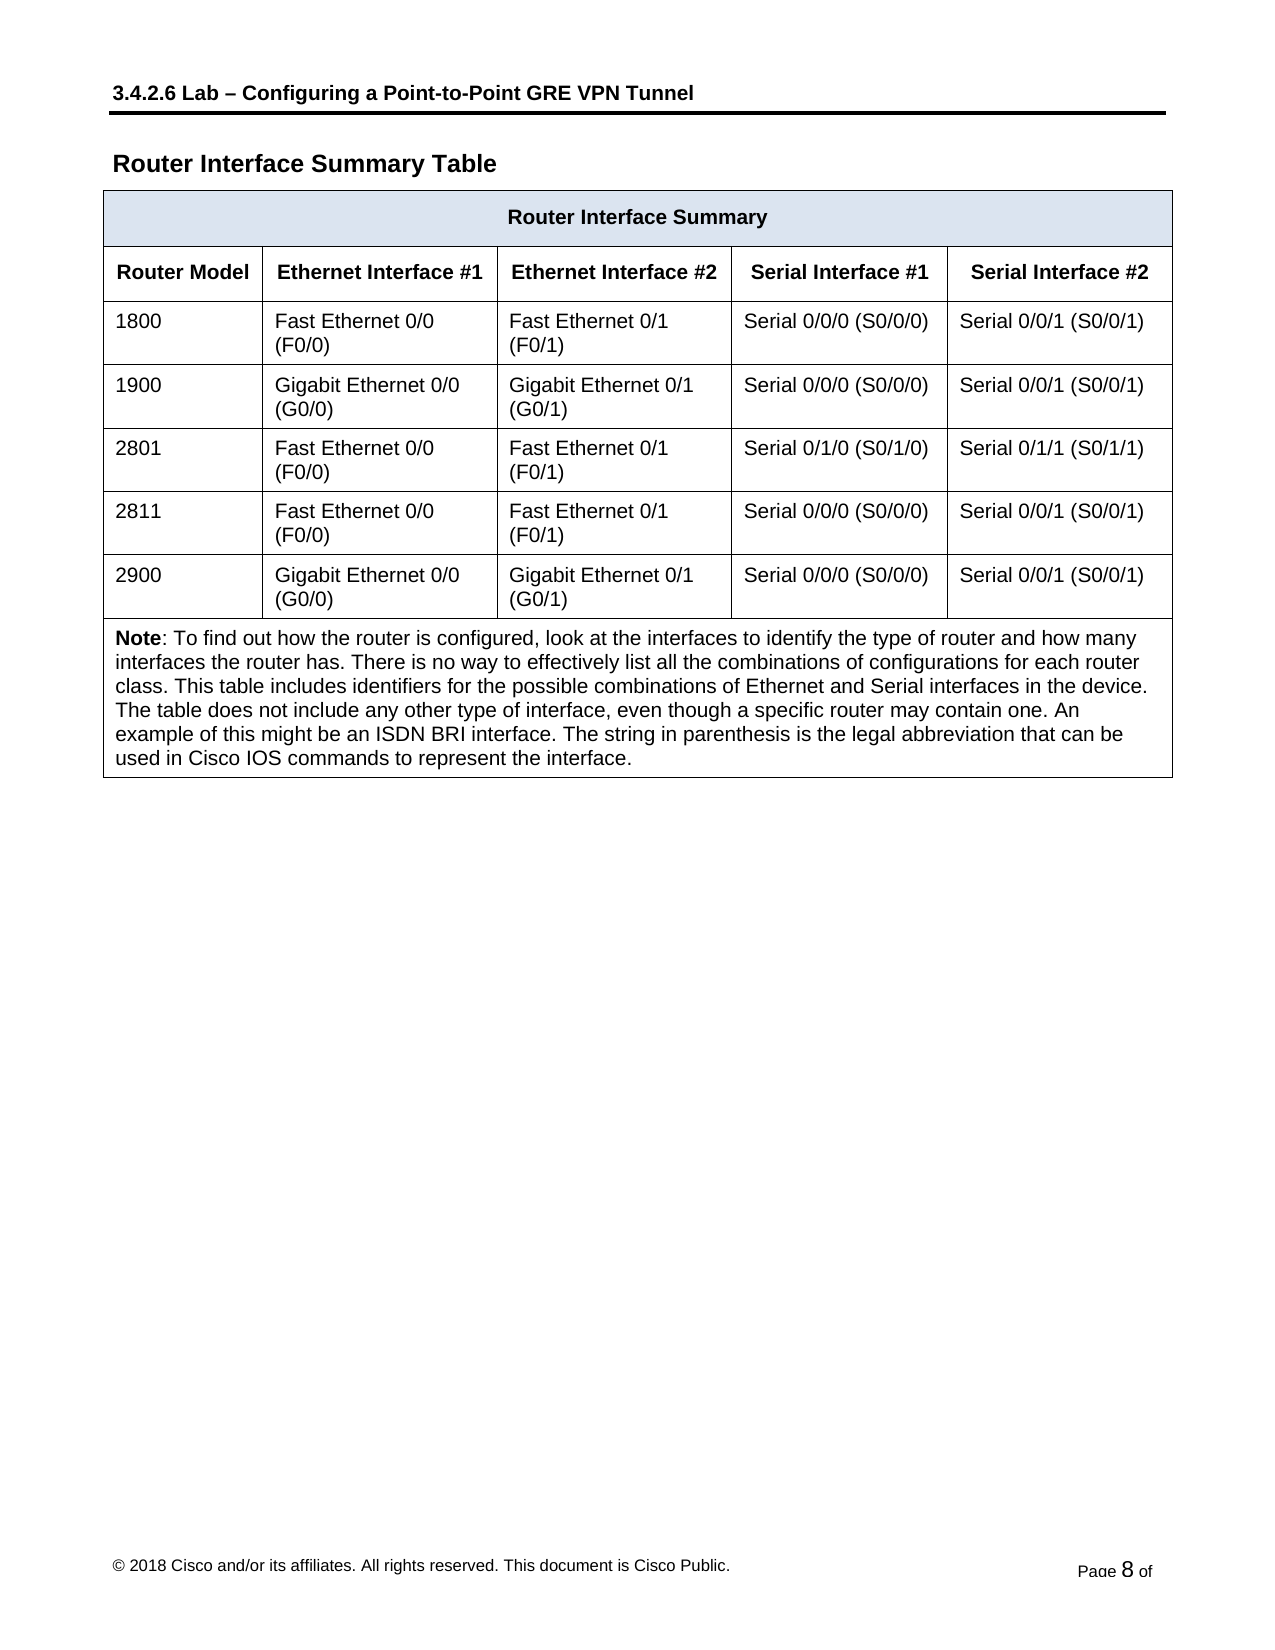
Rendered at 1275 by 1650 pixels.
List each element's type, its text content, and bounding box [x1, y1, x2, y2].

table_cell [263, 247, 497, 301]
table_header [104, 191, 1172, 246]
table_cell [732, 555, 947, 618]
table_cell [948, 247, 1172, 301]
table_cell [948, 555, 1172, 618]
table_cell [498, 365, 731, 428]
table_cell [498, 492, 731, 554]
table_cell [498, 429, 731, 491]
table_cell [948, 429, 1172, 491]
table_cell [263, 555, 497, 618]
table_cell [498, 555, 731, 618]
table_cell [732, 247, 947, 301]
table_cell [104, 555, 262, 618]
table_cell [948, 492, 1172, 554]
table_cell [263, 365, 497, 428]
subtitle Router Interface Summary Table [112, 149, 1210, 178]
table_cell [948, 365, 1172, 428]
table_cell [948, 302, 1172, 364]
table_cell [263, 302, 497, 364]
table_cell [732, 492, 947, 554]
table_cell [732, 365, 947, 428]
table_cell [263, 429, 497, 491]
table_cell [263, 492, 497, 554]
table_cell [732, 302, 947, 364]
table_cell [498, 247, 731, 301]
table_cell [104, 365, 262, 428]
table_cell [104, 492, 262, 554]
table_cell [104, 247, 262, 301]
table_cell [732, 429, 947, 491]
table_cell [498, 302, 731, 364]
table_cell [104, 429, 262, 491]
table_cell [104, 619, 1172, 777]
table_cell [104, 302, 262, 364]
